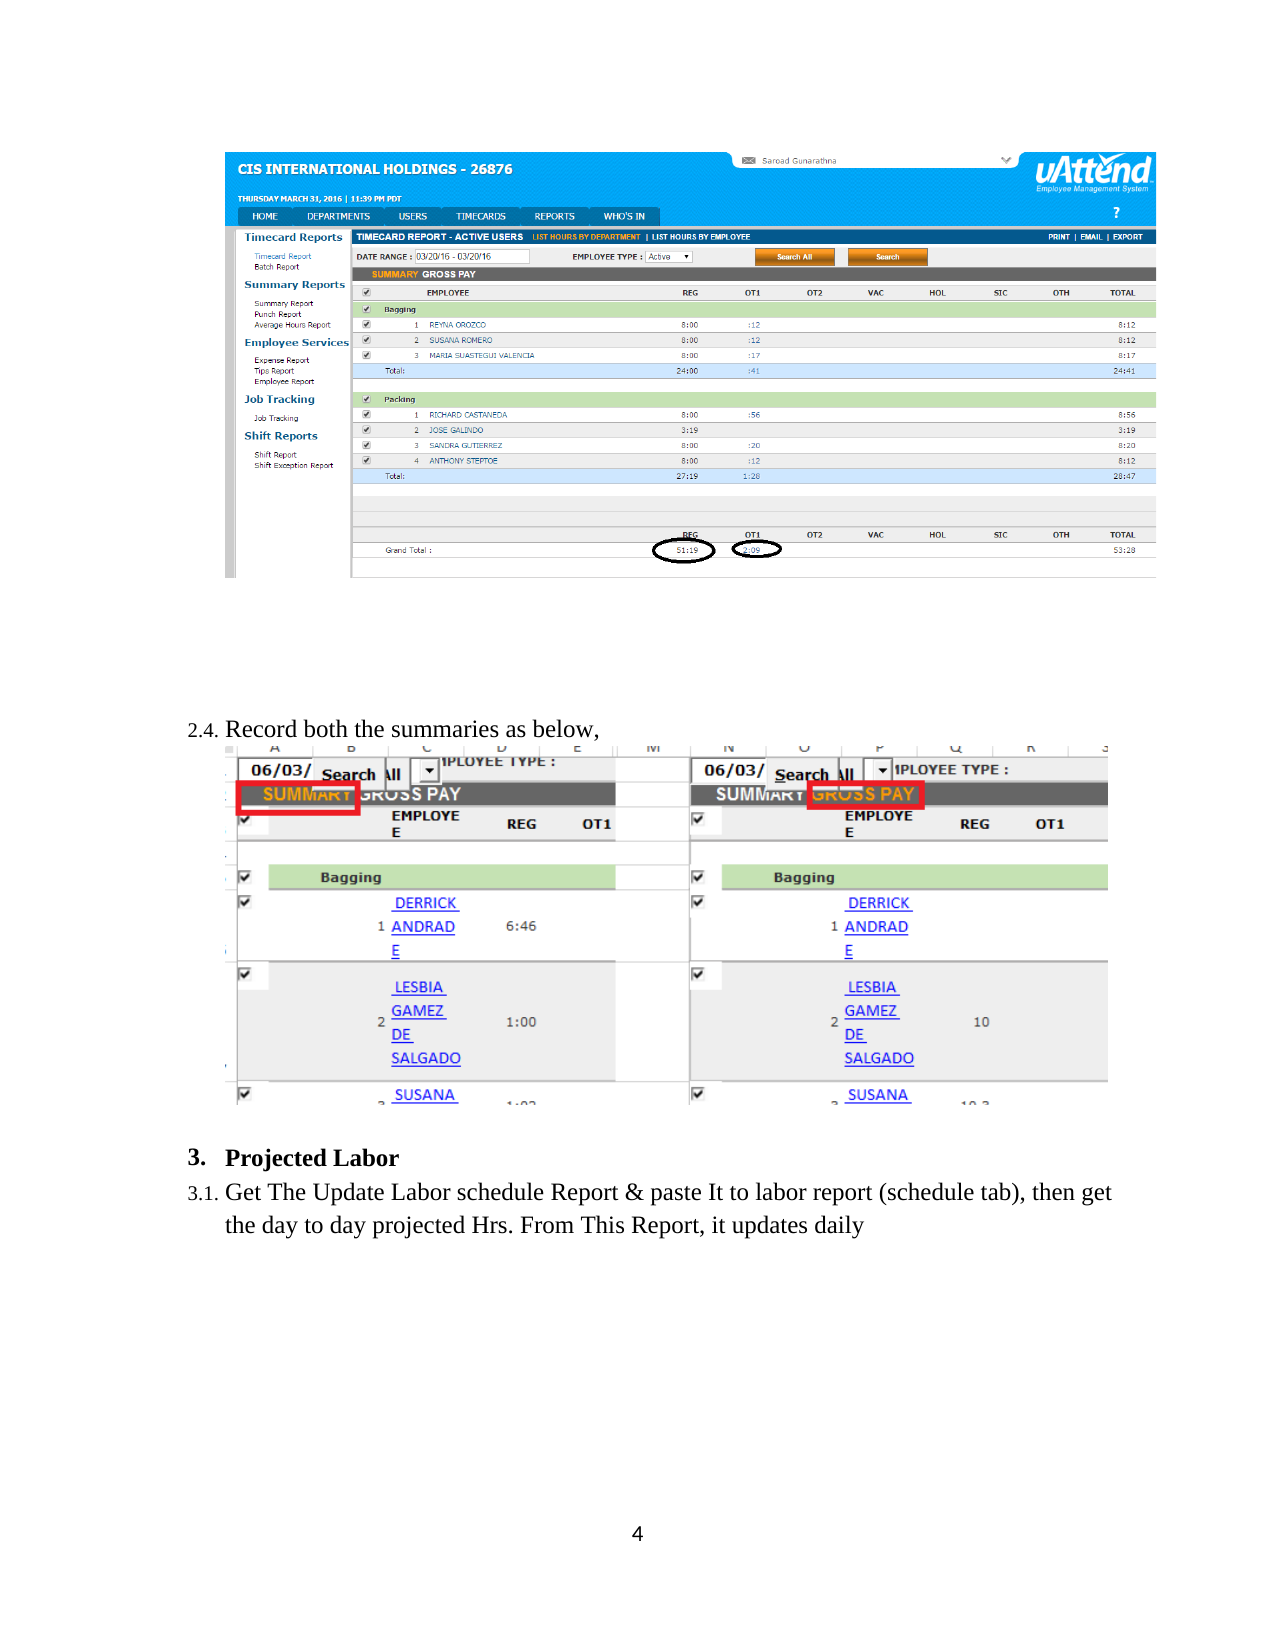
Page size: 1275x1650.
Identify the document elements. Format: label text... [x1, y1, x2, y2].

picture [239, 165, 246, 173]
picture [344, 165, 371, 174]
picture [395, 165, 403, 174]
picture [413, 165, 421, 174]
picture [466, 214, 474, 219]
picture [385, 165, 392, 174]
picture [310, 165, 326, 173]
picture [498, 165, 503, 174]
picture [480, 165, 495, 174]
picture [506, 165, 512, 174]
picture [274, 165, 281, 173]
picture [1072, 159, 1111, 183]
list Record both the summaries as below, [187, 714, 1125, 742]
picture [225, 150, 1157, 167]
picture [225, 746, 1108, 1105]
picture [1037, 156, 1071, 183]
picture [406, 165, 411, 174]
picture [1132, 157, 1151, 183]
picture [374, 165, 379, 174]
picture [225, 227, 1157, 578]
list Get The Update Labor schedule Report & paste It to labor report (schedule tab), then get the day to day projected Hrs. From This Report, it updates daily [187, 1177, 1125, 1238]
picture [1112, 163, 1130, 182]
picture [255, 165, 261, 174]
picture [429, 165, 456, 174]
picture [605, 214, 614, 219]
picture [330, 165, 341, 174]
picture [301, 165, 308, 174]
picture [284, 165, 297, 174]
picture [485, 214, 496, 219]
list Projected Labor [187, 1142, 1125, 1172]
picture [1101, 155, 1119, 164]
picture [325, 214, 334, 219]
